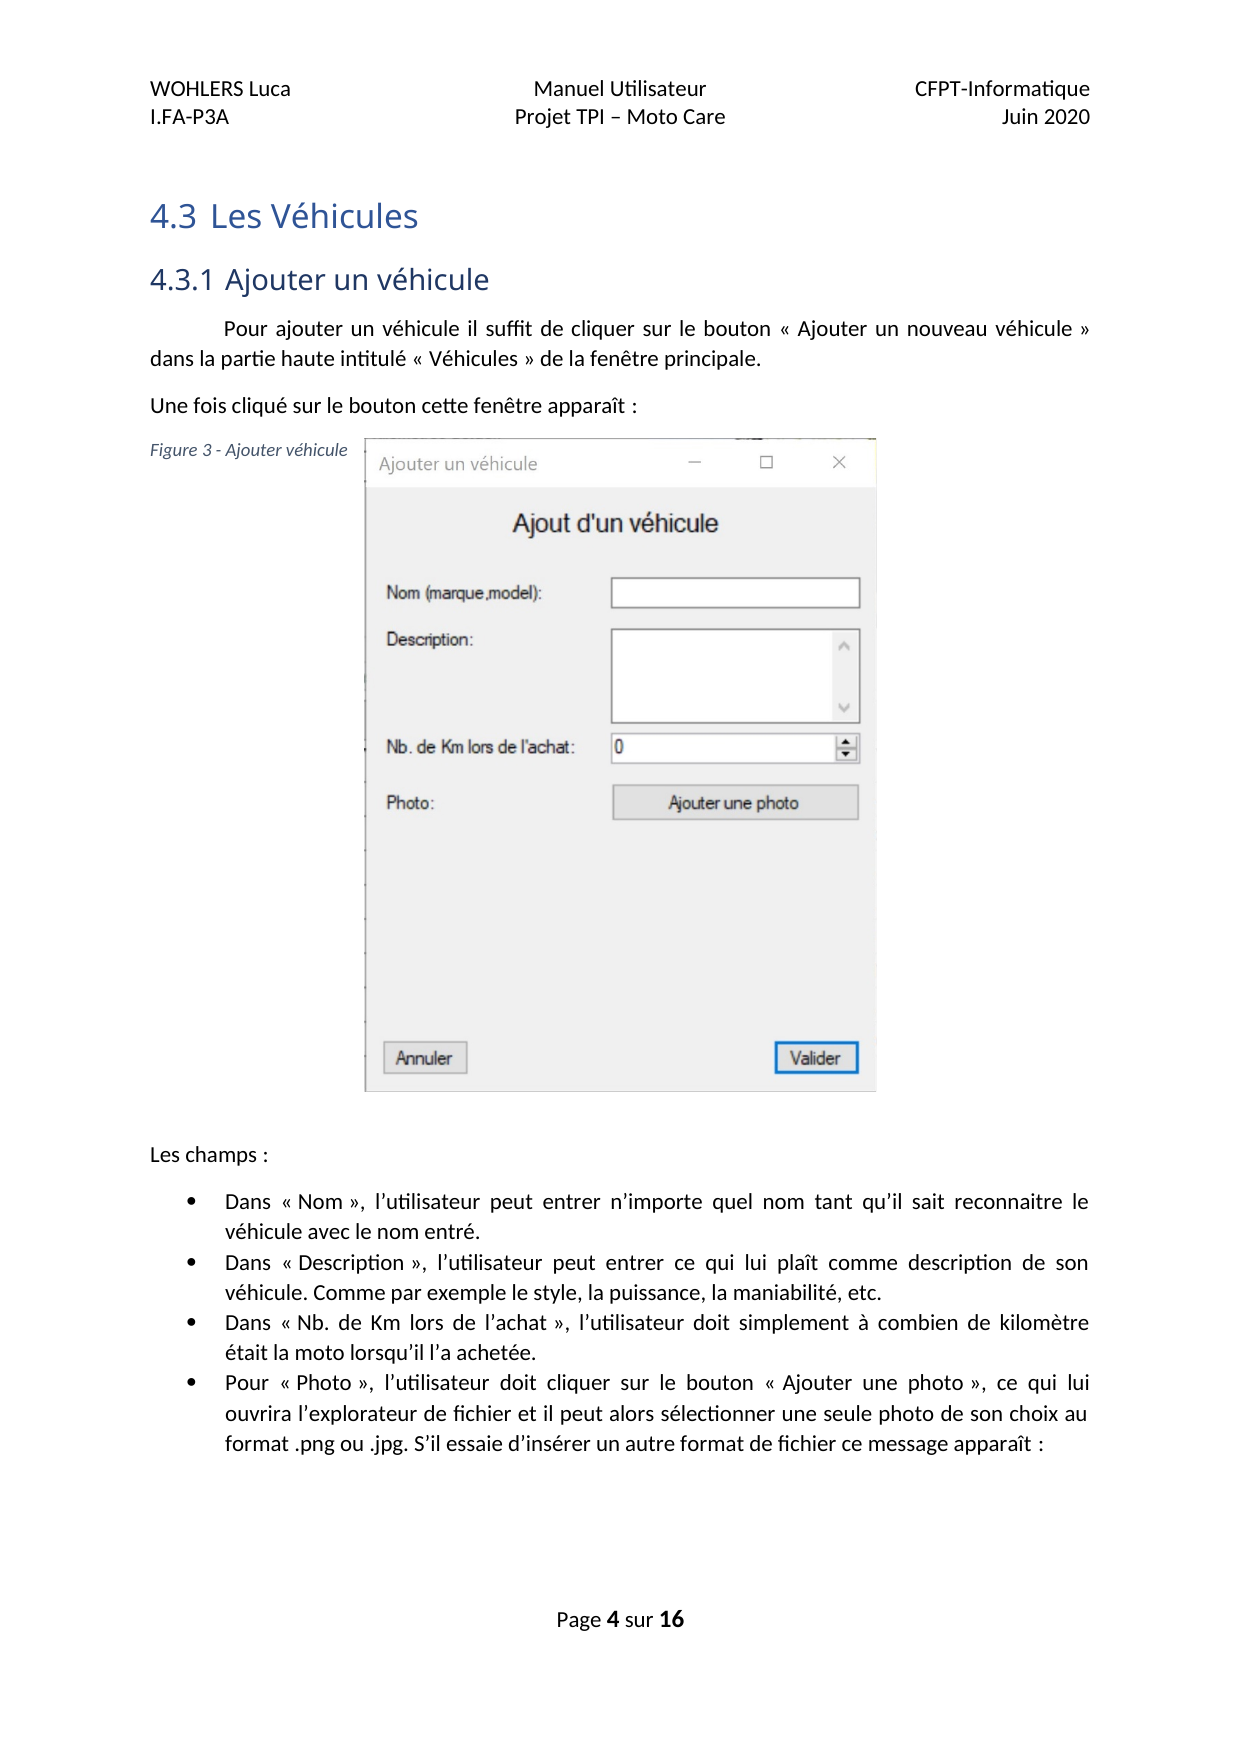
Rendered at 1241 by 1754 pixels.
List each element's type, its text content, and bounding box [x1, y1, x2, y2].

text Les champs : [150, 1140, 1090, 1168]
list Dans « Nom », l’utilisateur peut entrer n’importe quel nom tant qu’il sait reconnaitre le véhicule avec le nom entré. [187, 1187, 1090, 1245]
text Pour ajouter un véhicule il suffit de cliquer sur le bouton « Ajouter un nouveau véhicule » dans la partie haute intitulé « Véhicules » de la fenêtre principale. [150, 314, 1090, 372]
subtitle Les Véhicules [150, 193, 1090, 239]
list Pour « Photo », l’utilisateur doit cliquer sur le bouton « Ajouter une photo », ce qui lui ouvrira l’explorateur de fichier et il peut alors sélectionner une seule photo de son choix au format .png ou .jpg. S’il essaie d’insérer un autre format de fichier ce message apparaît : [187, 1368, 1090, 1457]
list Dans « Description », l’utilisateur peut entrer ce qui lui plaît comme description de son véhicule. Comme par exemple le style, la puissance, la maniabilité, etc. [187, 1248, 1090, 1306]
text Une fois cliqué sur le bouton cette fenêtre apparaît : [150, 391, 1090, 419]
list Dans « Nb. de Km lors de l’achat », l’utilisateur doit simplement à combien de kilomètre était la moto lorsqu’il l’a achetée. [187, 1308, 1090, 1366]
subtitle Ajouter un véhicule [150, 259, 1090, 298]
picture [364, 438, 877, 1092]
